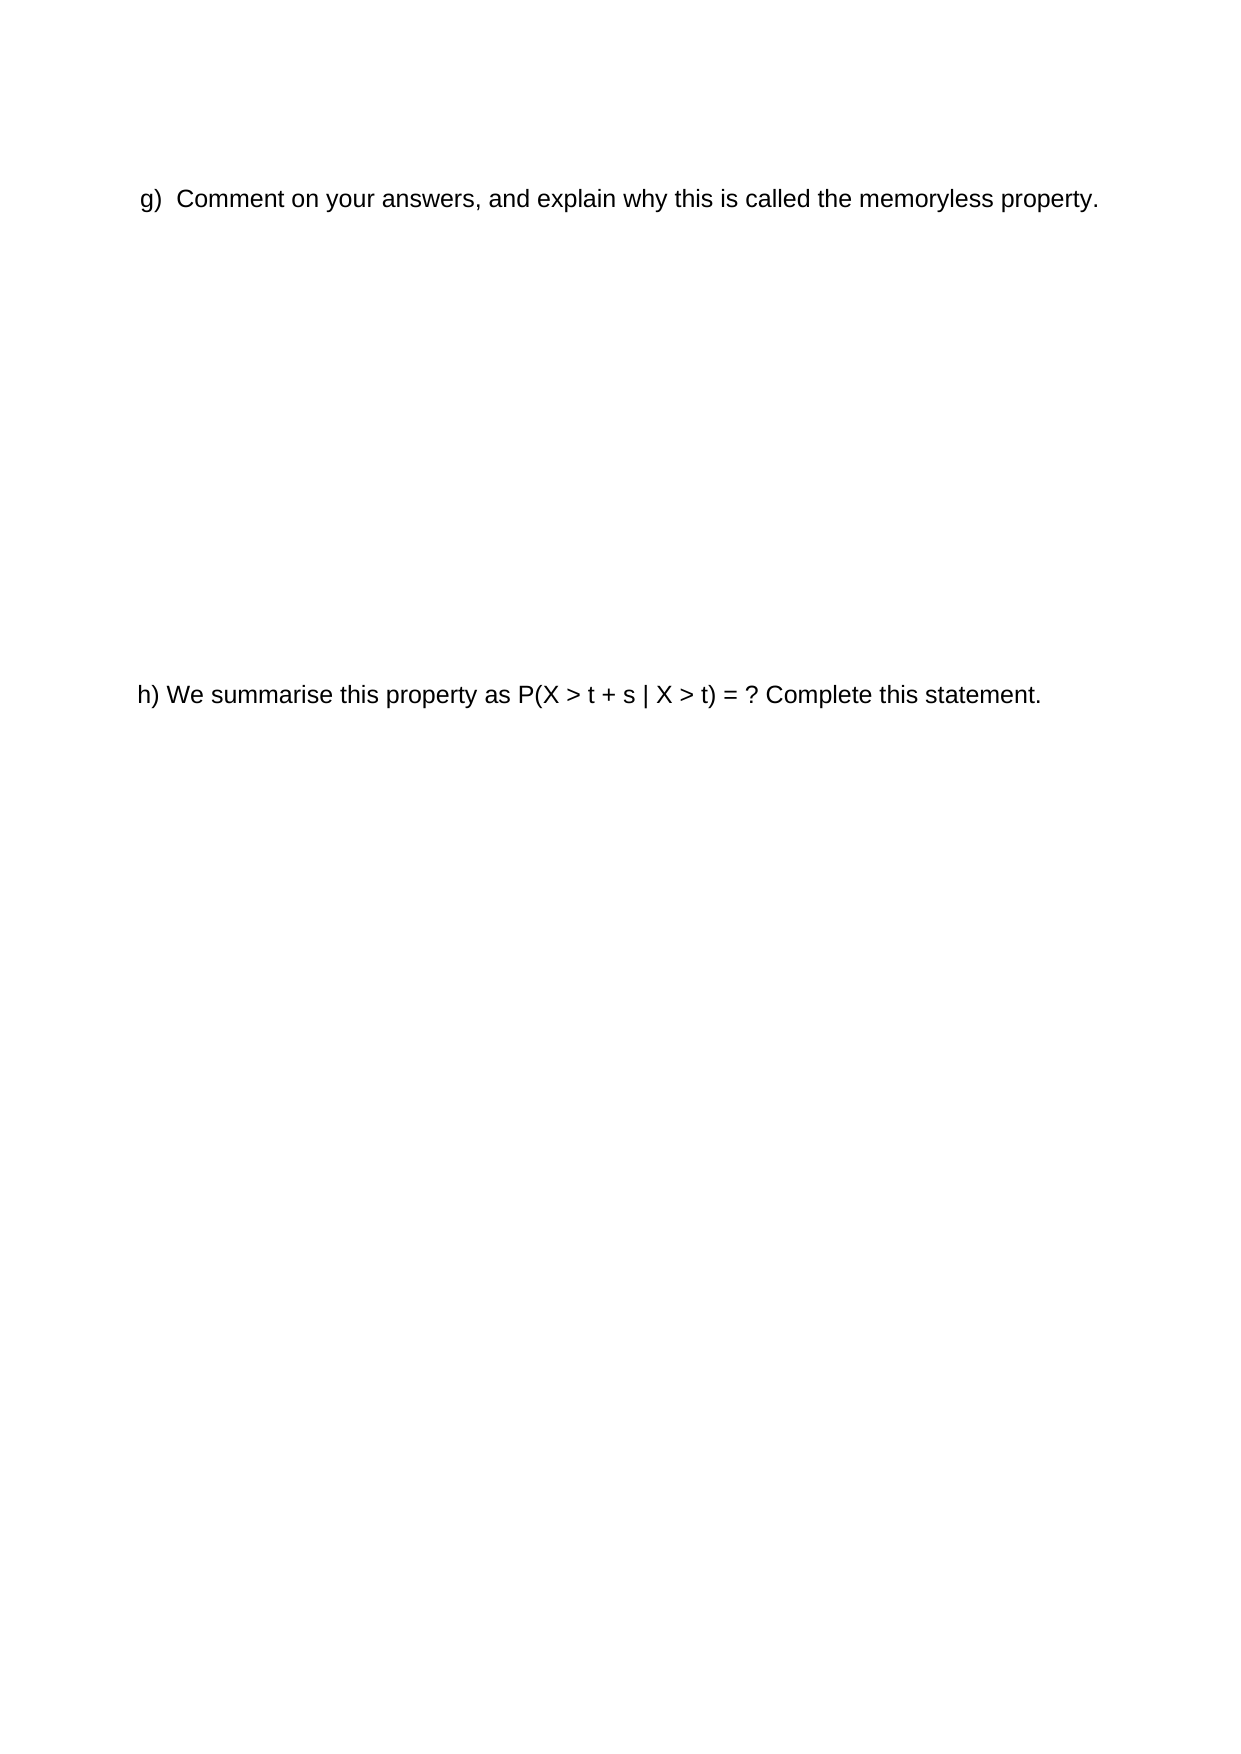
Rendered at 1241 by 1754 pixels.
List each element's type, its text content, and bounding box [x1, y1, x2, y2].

text g) Comment on your answers, and explain why this is called the memoryless property. [126, 184, 1152, 213]
text h) We summarise this property as P(X > t + s | X > t) = ? Complete this statement. [89, 680, 1152, 708]
